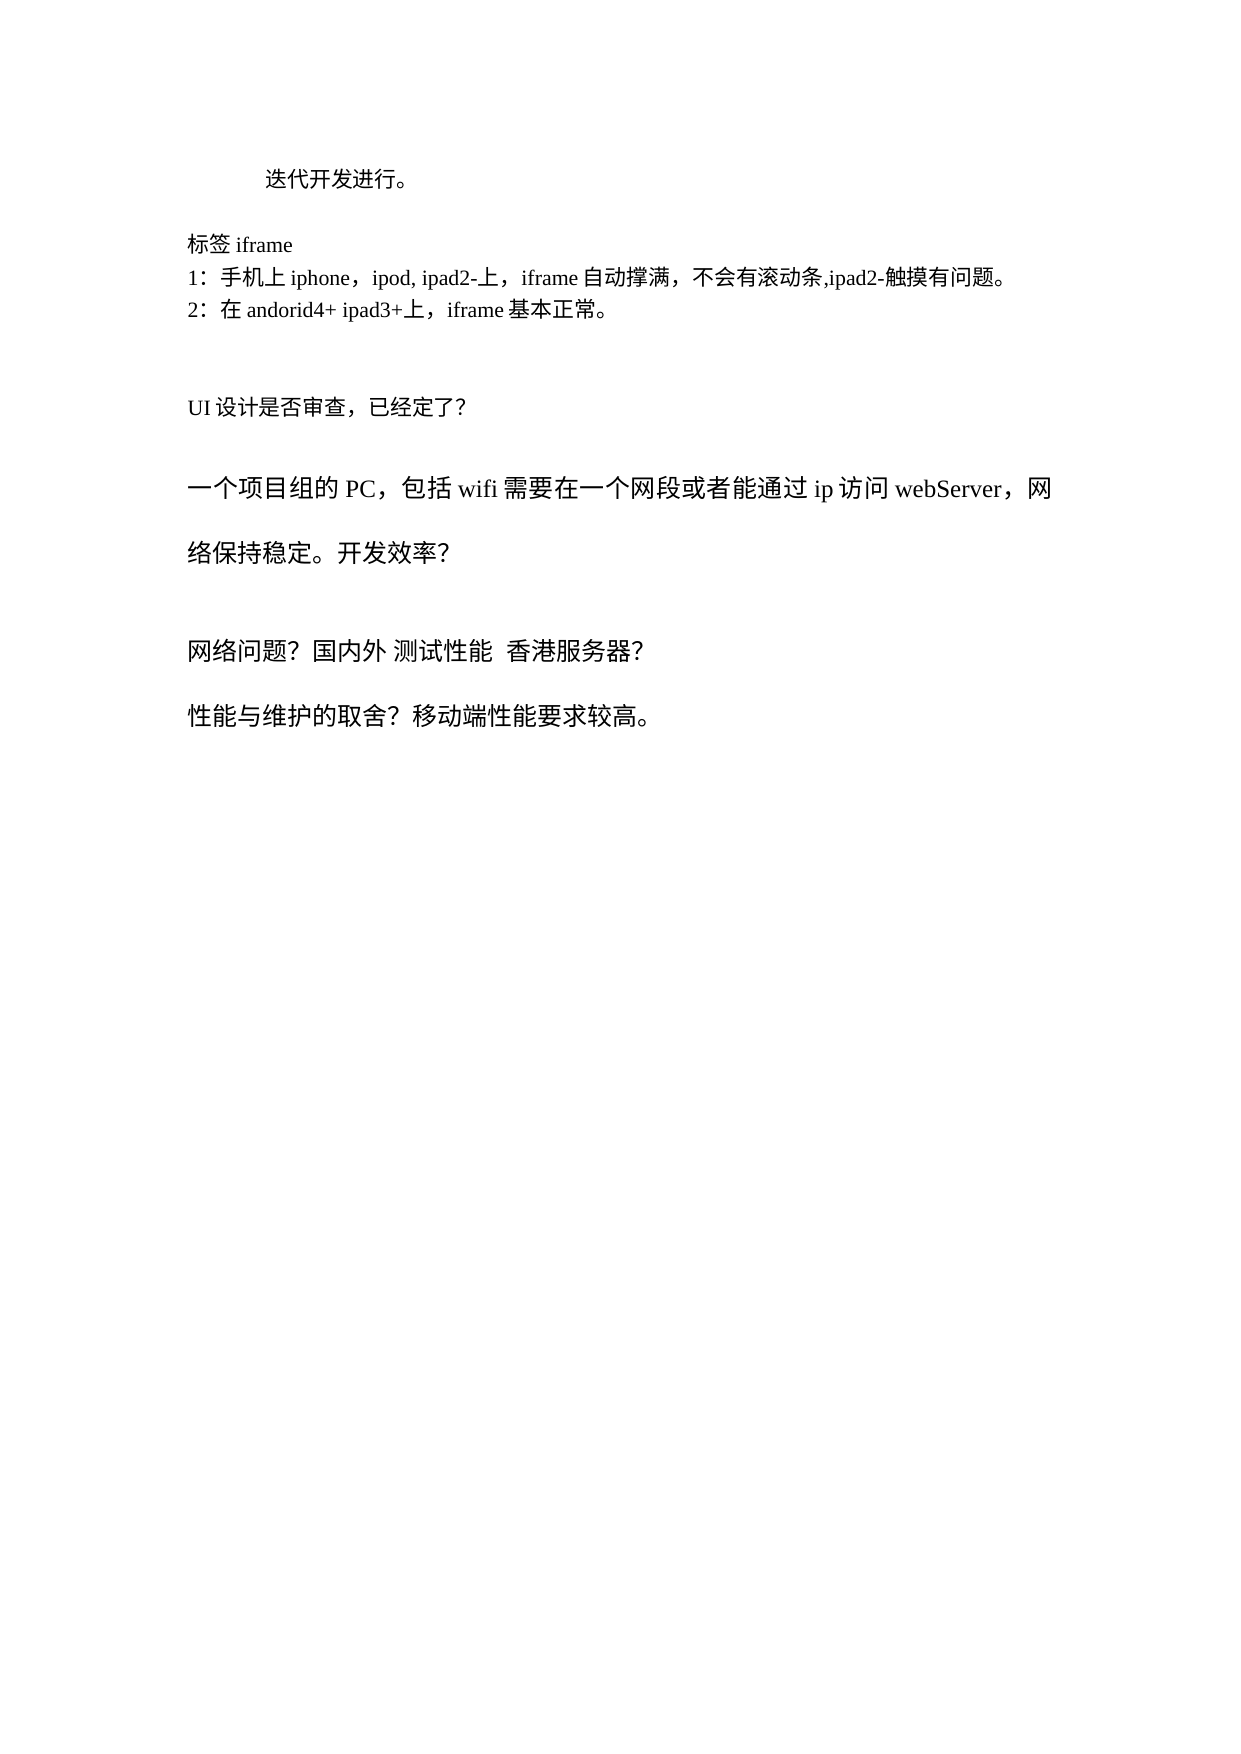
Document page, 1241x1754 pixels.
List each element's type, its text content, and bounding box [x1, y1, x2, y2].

text 迭代开发进行。 [187, 162, 1053, 194]
text 一个项目组的PC，包括wifi需要在一个网段或者能通过ip访问webServer，网络保持稳定。开发效率？ [187, 454, 1053, 584]
text UI设计是否审查，已经定了？ [187, 389, 1053, 422]
text 1：手机上iphone，ipod, ipad2-上，iframe自动撑满，不会有滚动条,ipad2-触摸有问题。 [187, 259, 1053, 292]
text 性能与维护的取舍？移动端性能要求较高。 [187, 682, 1053, 747]
text 2：在andorid4+ ipad3+上，iframe基本正常。 [187, 292, 1053, 324]
text 网络问题？国内外 测试性能 香港服务器？ [187, 617, 1053, 682]
text 标签iframe [187, 227, 1053, 259]
